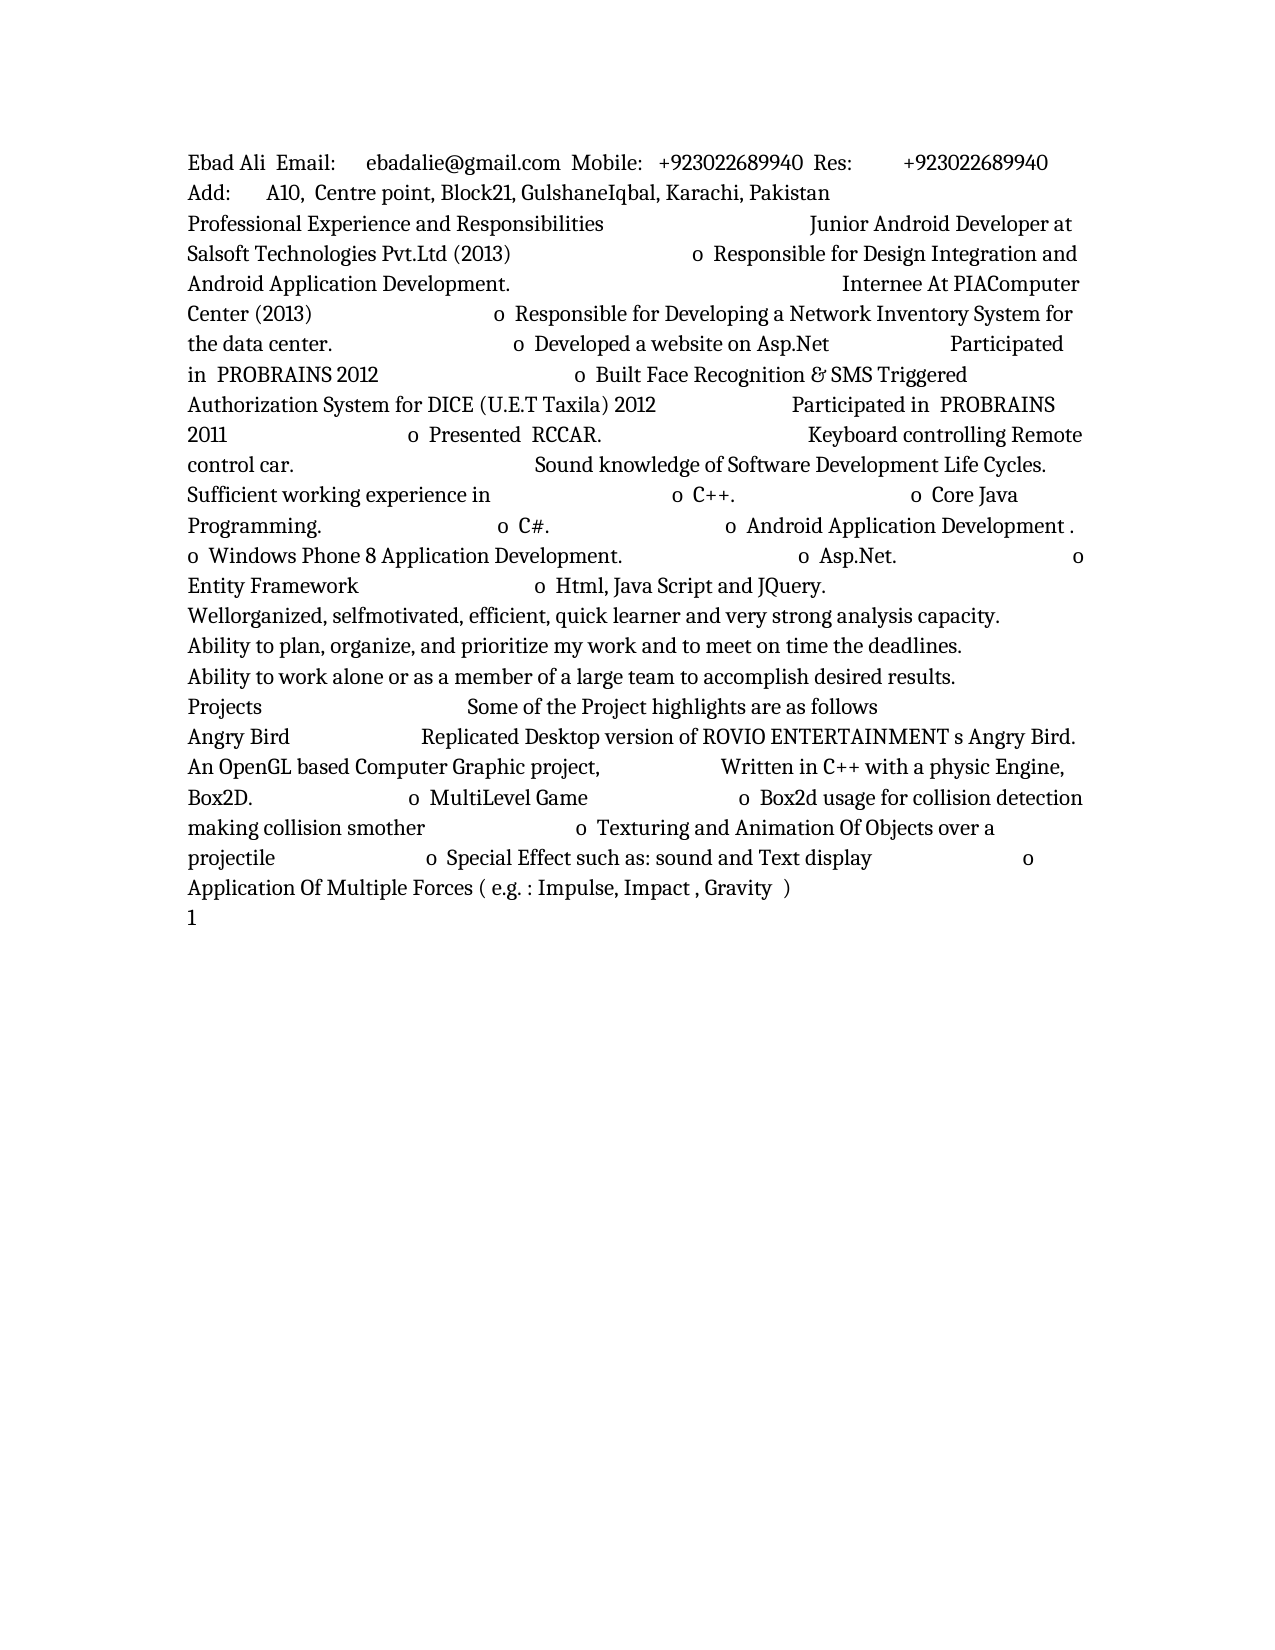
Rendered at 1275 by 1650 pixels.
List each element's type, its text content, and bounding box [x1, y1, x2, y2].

text Ebad Ali Email: ebadalie@gmail.com Mobile: +923022689940 Res: +923022689940 Add: A10, Centre point, Block21, GulshaneIqbal, Karachi, Pakistan Professional Experience and Responsibilities Junior Android Developer at Salsoft Technologies Pvt.Ltd (2013) o Responsible for Design Integration and Android Application Development. Internee At PIAComputer Center (2013) o Responsible for Developing a Network Inventory System for the data center. o Developed a website on Asp.Net Participated in PROBRAINS 2012 o Built Face Recognition & SMS Triggered Authorization System for DICE (U.E.T Taxila) 2012 Participated in PROBRAINS 2011 o Presented RCCAR. Keyboard controlling Remote control car. Sound knowledge of Software Development Life Cycles. Sufficient working experience in o C++. o Core Java Programming. o C#. o Android Application Development . o Windows Phone 8 Application Development. o Asp.Net. o Entity Framework o Html, Java Script and JQuery. Wellorganized, selfmotivated, efficient, quick learner and very strong analysis capacity. Ability to plan, organize, and prioritize my work and to meet on time the deadlines. Ability to work alone or as a member of a large team to accomplish desired results. Projects Some of the Project highlights are as follows Angry Bird Replicated Desktop version of ROVIO ENTERTAINMENT s Angry Bird. An OpenGL based Computer Graphic project, Written in C++ with a physic Engine, Box2D. o MultiLevel Game o Box2d usage for collision detection making collision smother o Texturing and Animation Of Objects over a projectile o Special Effect such as: sound and Text display o Application Of Multiple Forces ( e.g. : Impulse, Impact , Gravity ) 1 [187, 150, 1087, 932]
